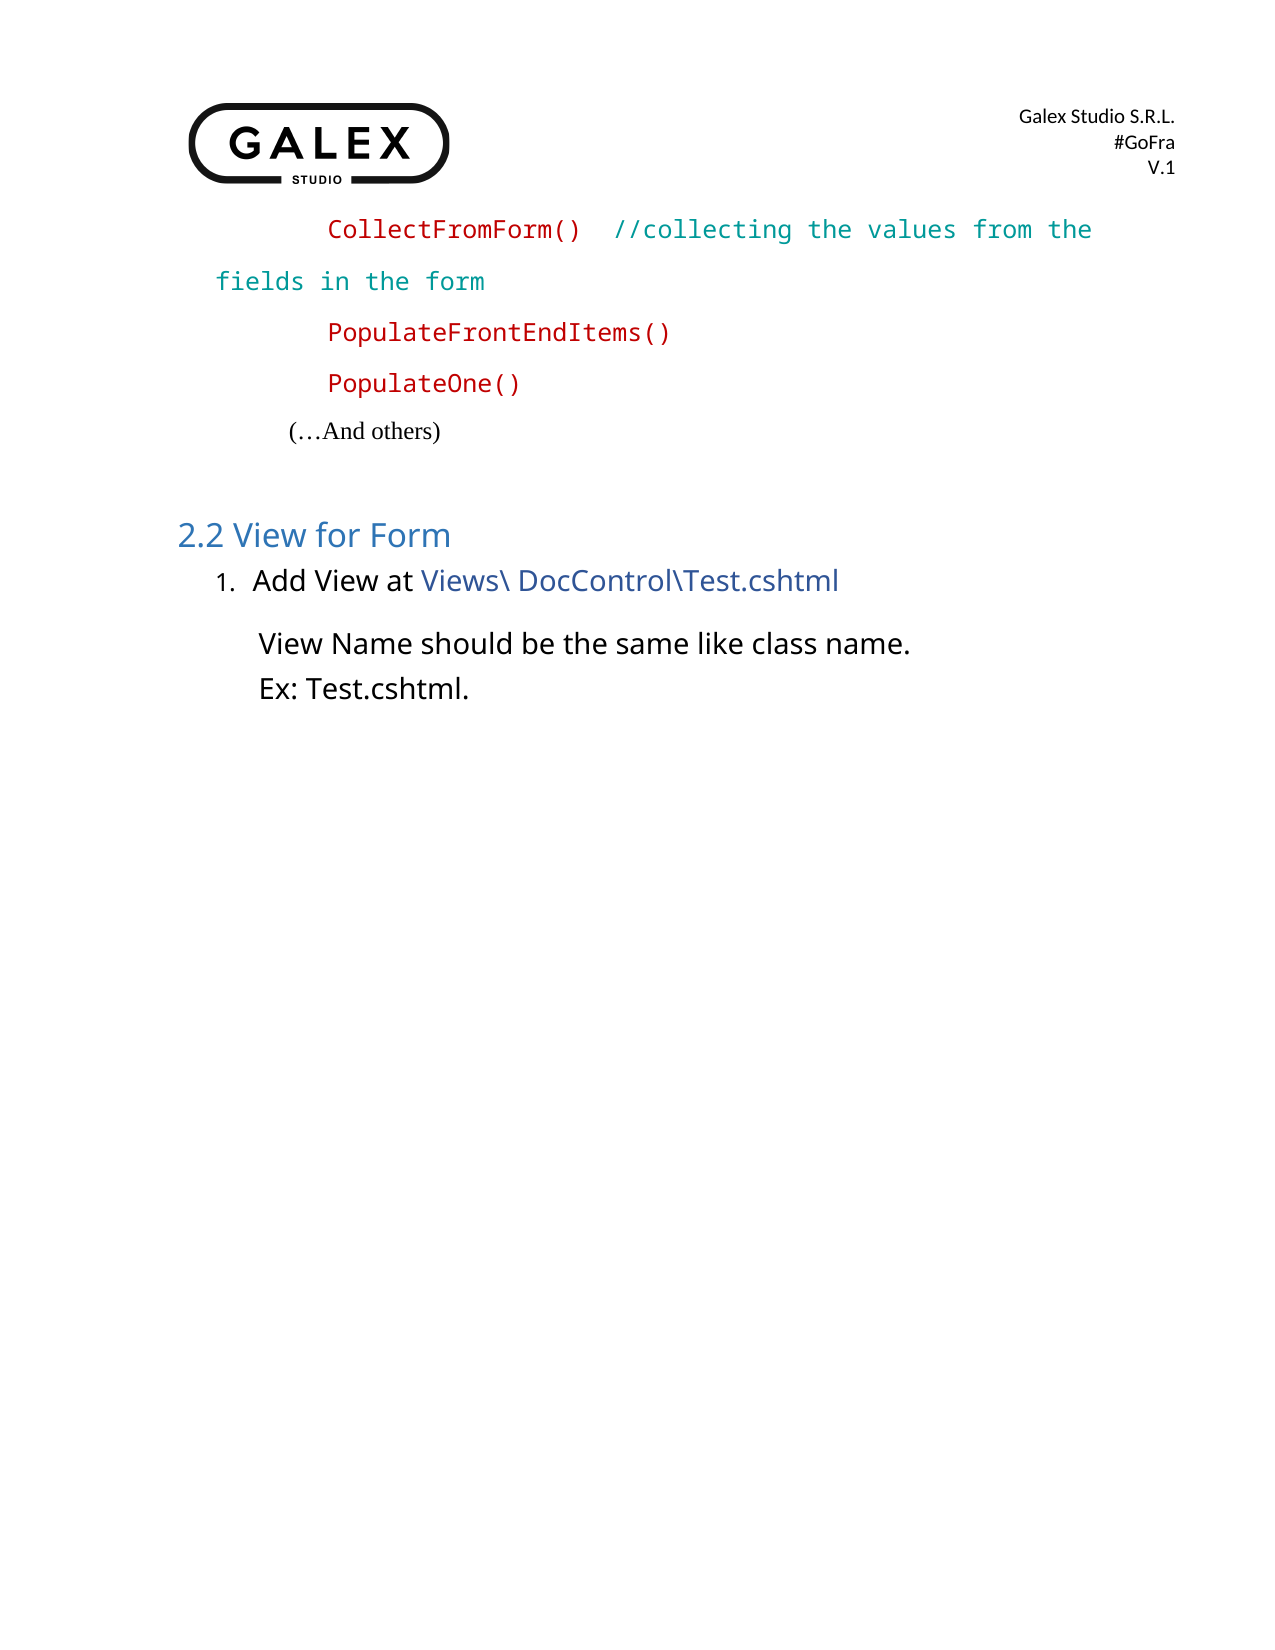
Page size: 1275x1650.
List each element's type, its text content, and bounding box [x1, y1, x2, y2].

list (…And others) [288, 416, 1186, 445]
picture [188, 103, 450, 184]
subtitle 2.2 View for Form [177, 512, 1186, 557]
list Add View at Views\ DocControl\Test.cshtml [215, 561, 1186, 600]
list CollectFromForm() //collecting the values from the fields in the form [215, 212, 1186, 297]
text View Name should be the same like class name. Ex: Test.cshtml. [251, 623, 1186, 708]
list PopulateFrontEndItems() [215, 314, 1186, 348]
list PopulateOne() [215, 365, 1186, 399]
